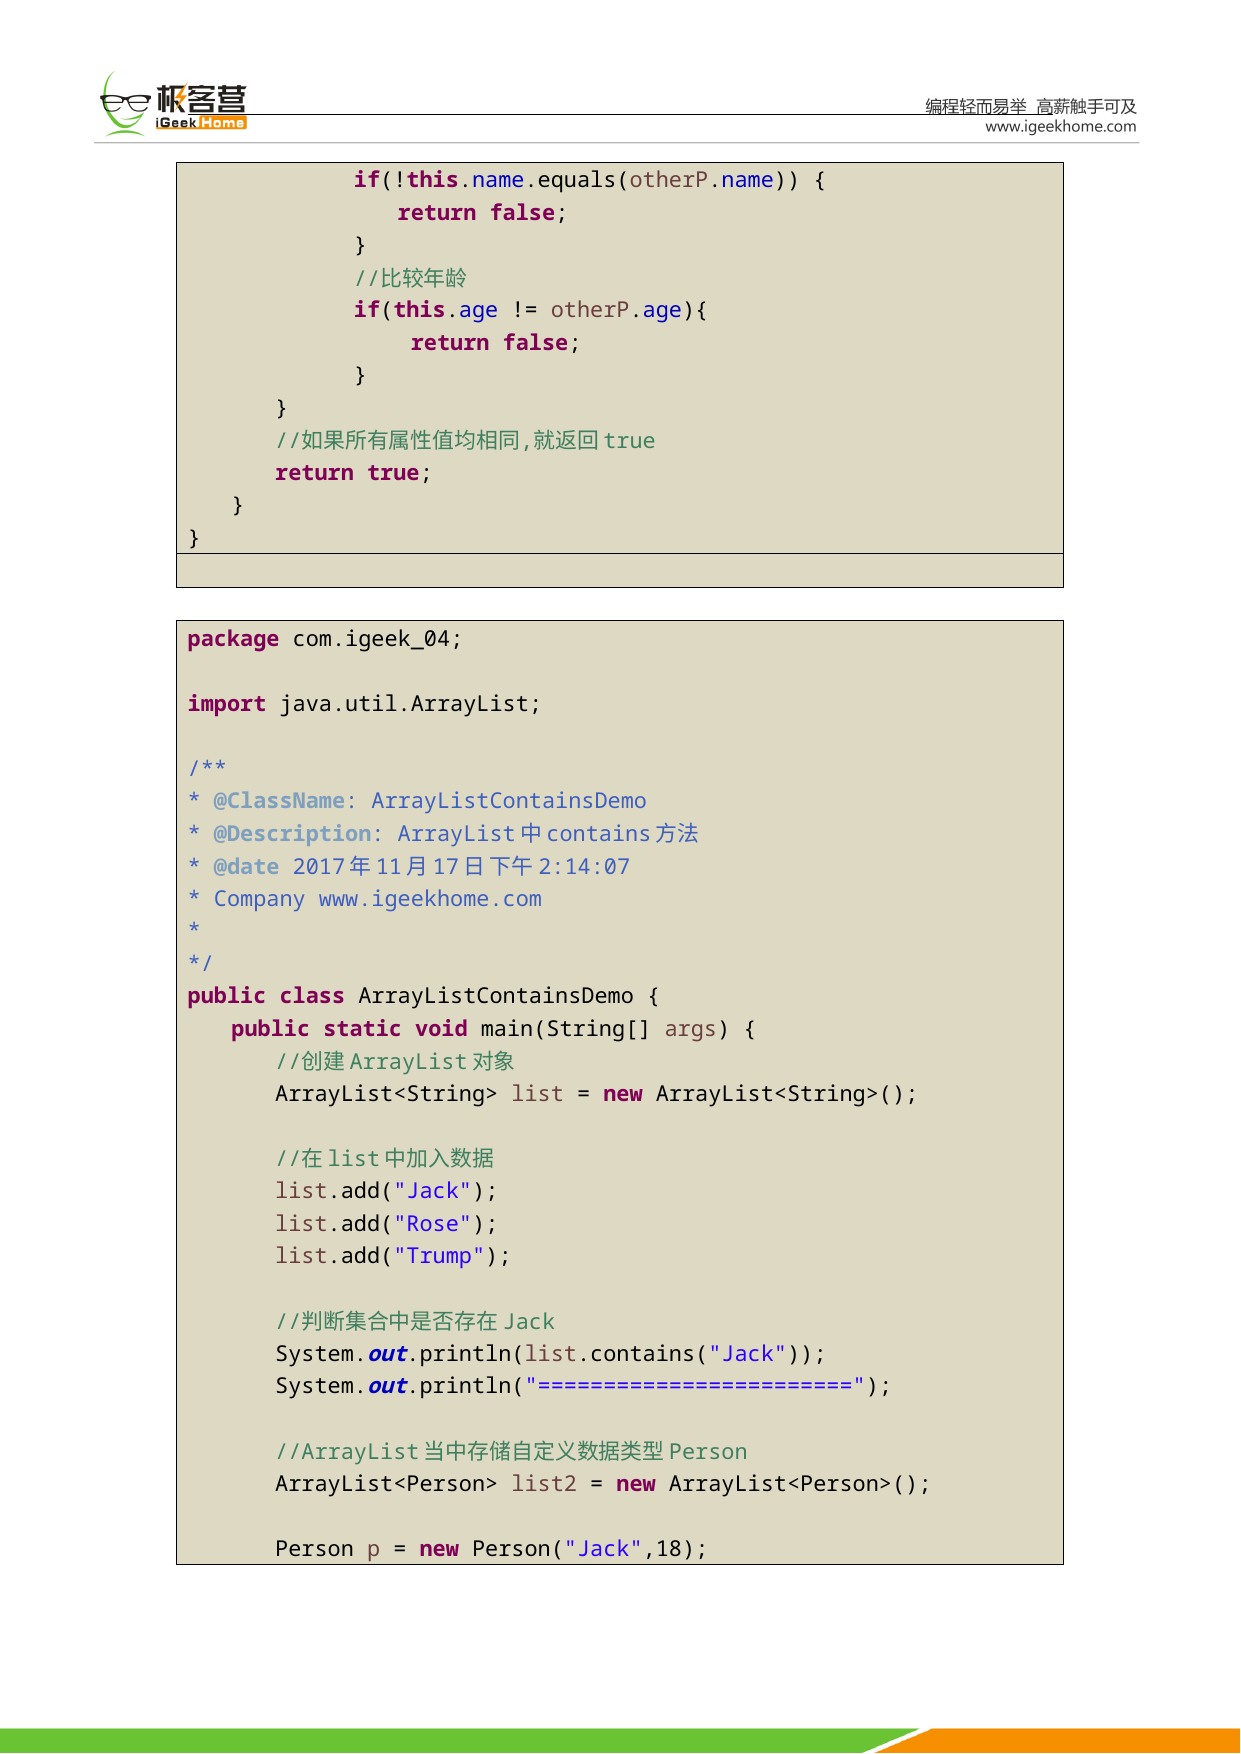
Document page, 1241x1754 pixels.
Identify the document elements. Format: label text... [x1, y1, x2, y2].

table_cell [177, 554, 1063, 587]
picture [0, 1, 1241, 151]
picture [0, 1690, 1241, 1753]
